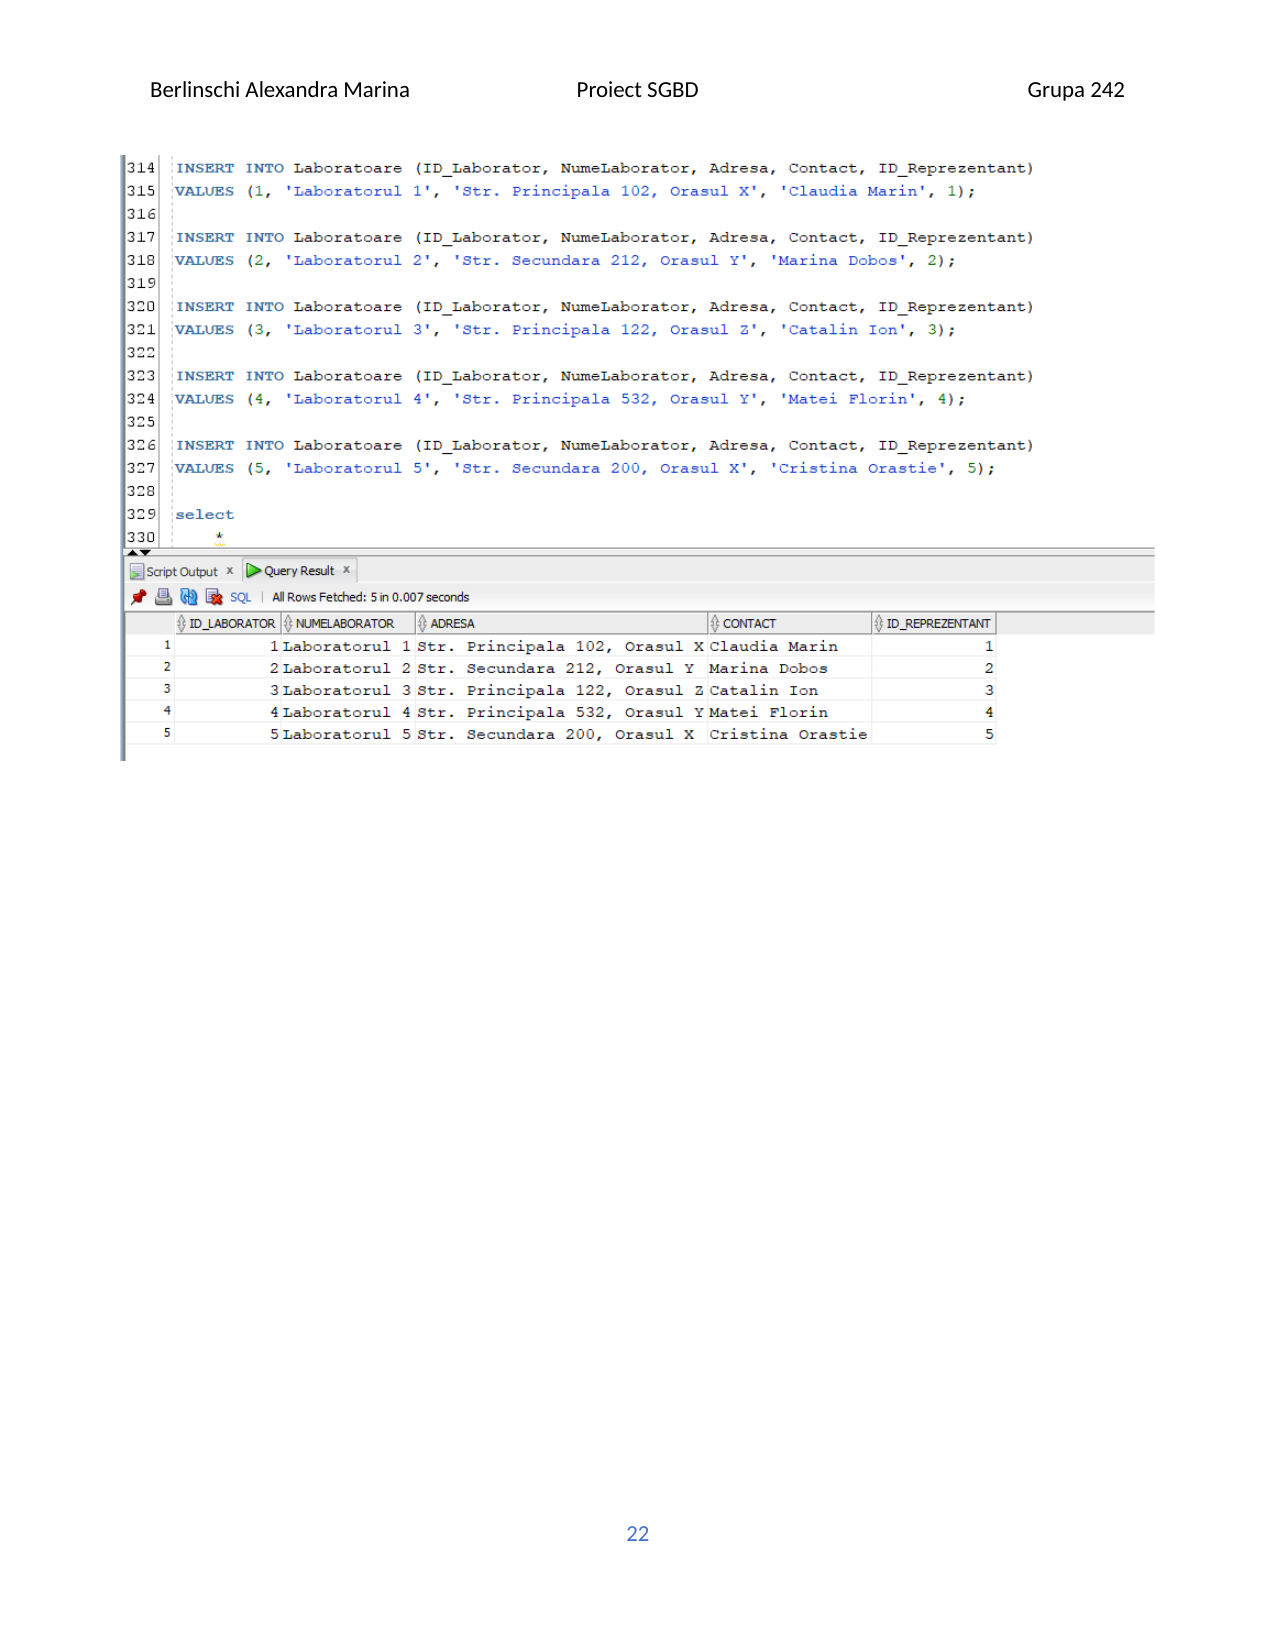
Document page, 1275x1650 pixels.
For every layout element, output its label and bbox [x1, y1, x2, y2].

picture [120, 155, 1155, 761]
